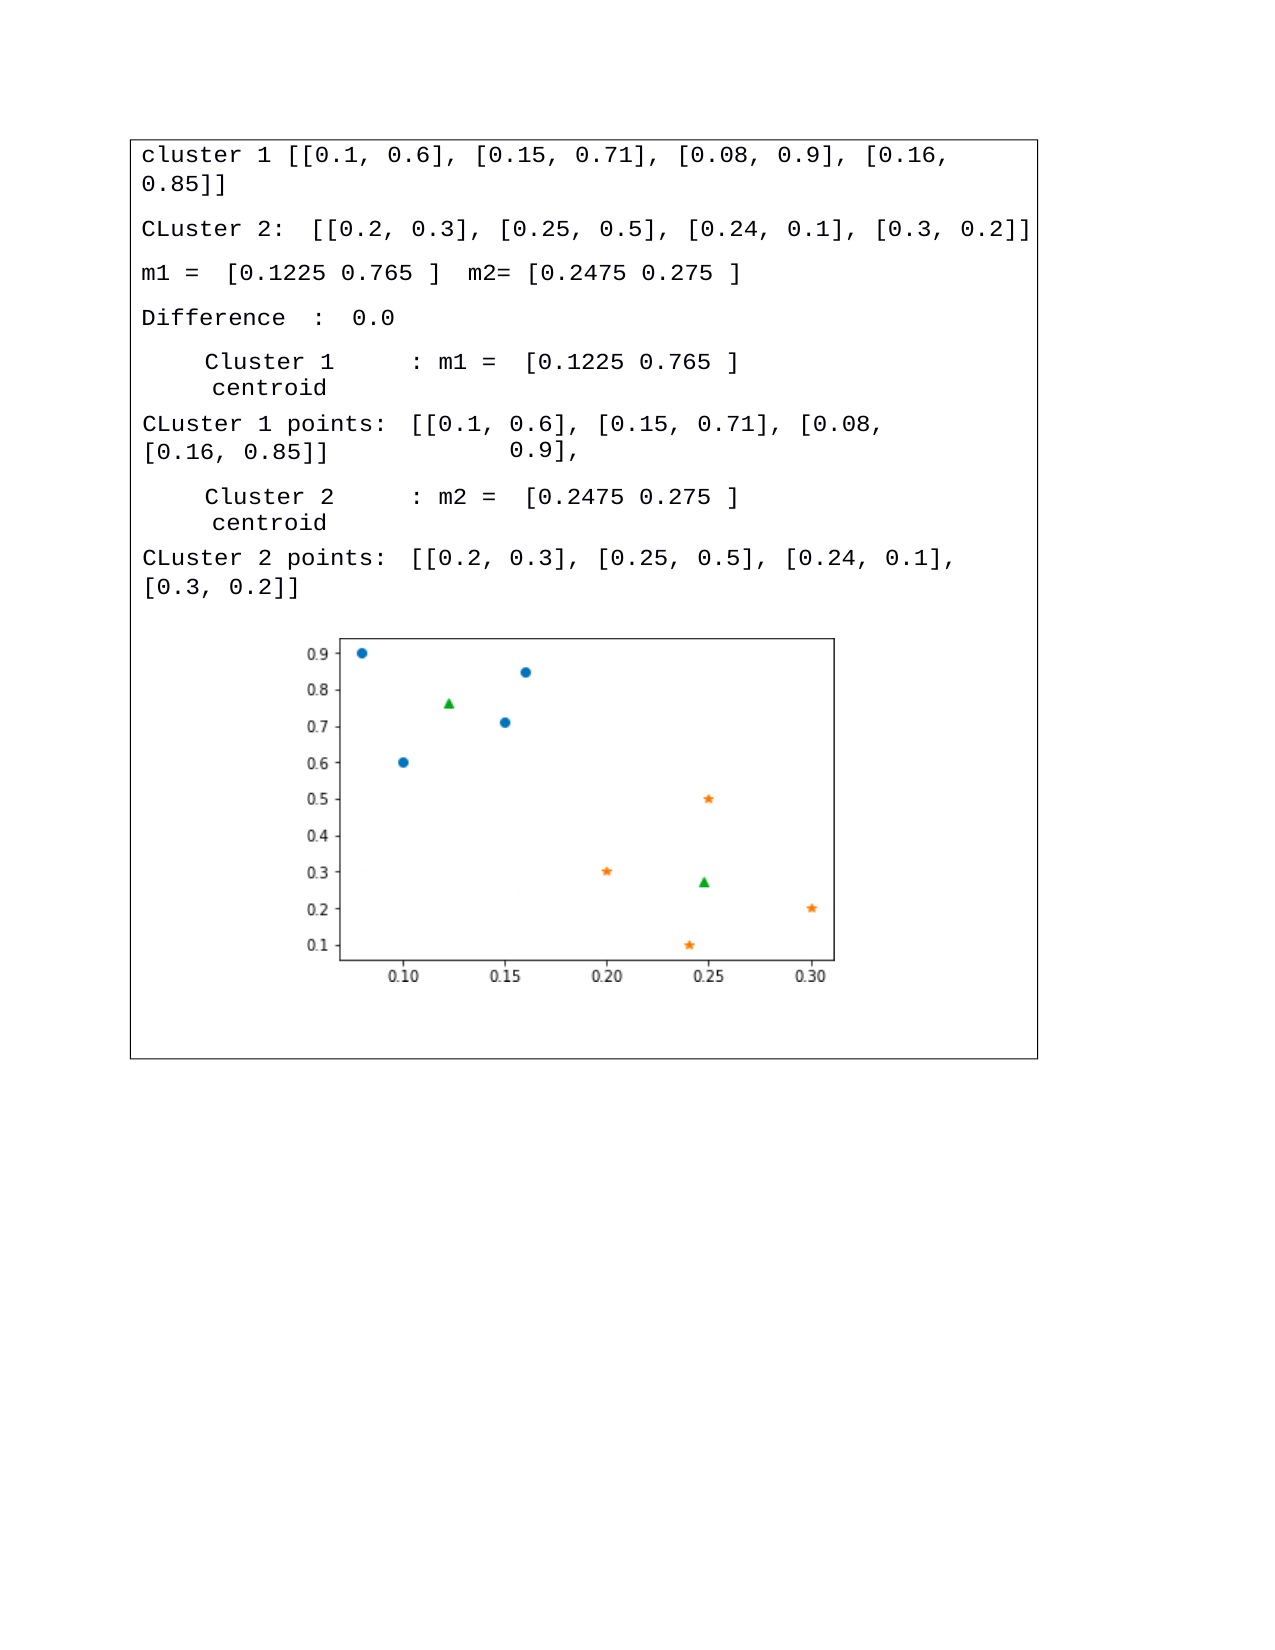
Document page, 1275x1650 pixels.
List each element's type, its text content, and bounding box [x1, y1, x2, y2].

table_cell [[0.1, [403, 403, 502, 476]
table_cell : m2 = [403, 476, 502, 537]
table_cell [0.2475 0.275 ] [502, 476, 966, 537]
table_header Cluster 1 centroid [137, 350, 403, 402]
table_header [0.1225 0.765 ] [502, 350, 966, 402]
table_cell CLuster 2 points: [0.3, 0.2]] [137, 537, 403, 601]
table_header : m1 = [403, 350, 502, 402]
table_cell 0.6], [0.15, 0.71], [0.08, 0.9], [502, 403, 966, 476]
picture [307, 638, 835, 982]
table_cell 0.3], [0.25, 0.5], [0.24, 0.1], [502, 537, 966, 601]
table_cell CLuster 1 points: [0.16, 0.85]] [137, 403, 403, 476]
table_cell Cluster 2 centroid [137, 476, 403, 537]
table_cell [[0.2, [403, 537, 502, 601]
